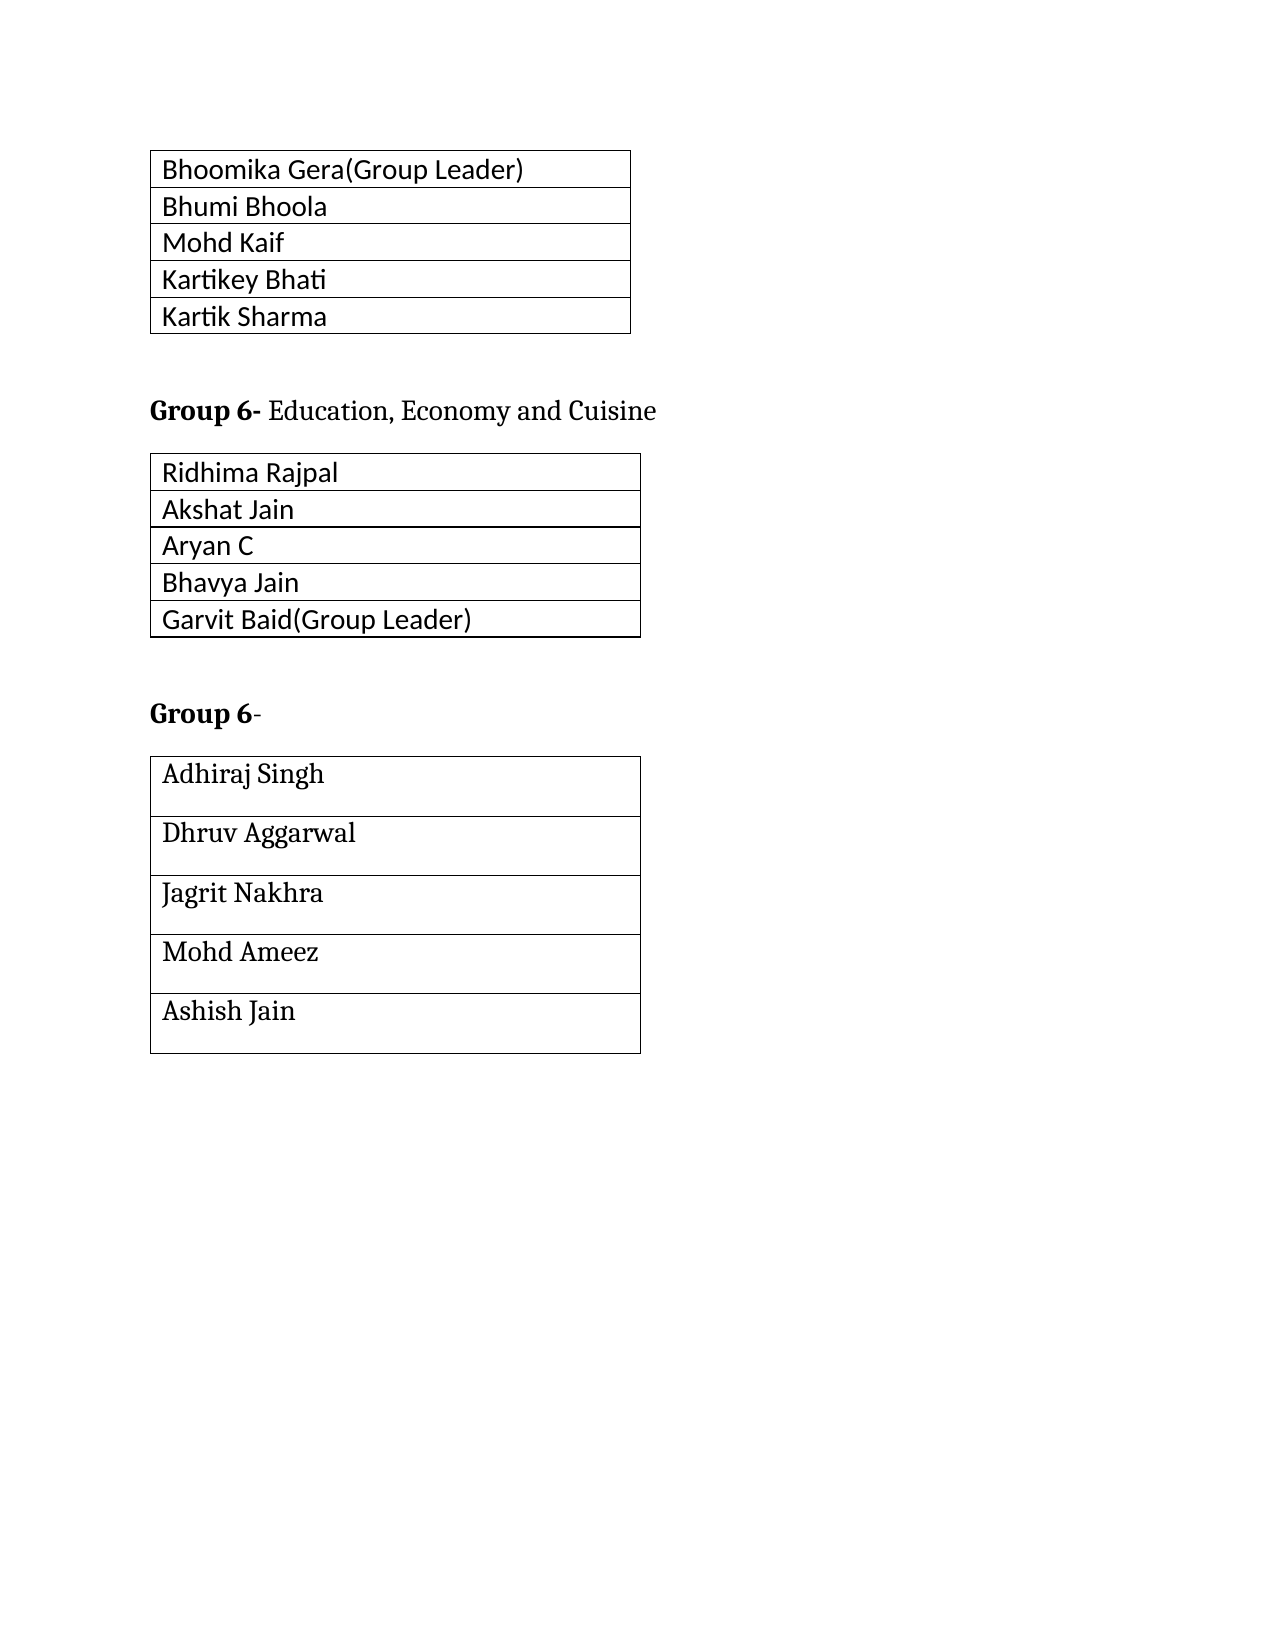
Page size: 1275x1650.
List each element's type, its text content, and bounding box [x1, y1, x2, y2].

table_cell Bhavya Jain [151, 564, 640, 600]
table_cell Jagrit Nakhra [151, 876, 640, 934]
table_header Adhiraj Singh [151, 757, 640, 816]
table_cell Mohd Kaif [151, 224, 630, 260]
table_header Ridhima Rajpal [151, 454, 640, 490]
text Group 6- Education, Economy and Cuisine [150, 394, 1125, 427]
table_cell Garvit Baid(Group Leader) [151, 601, 640, 636]
table_cell Dhruv Aggarwal [151, 817, 640, 875]
table_cell Ashish Jain [151, 994, 640, 1053]
table_cell Mohd Ameez [151, 935, 640, 993]
text Group 6- [150, 697, 1125, 730]
table_cell Bhumi Bhoola [151, 188, 630, 223]
table_cell Aryan C [151, 528, 640, 563]
table_cell Kartikey Bhati [151, 261, 630, 297]
table_cell Akshat Jain [151, 491, 640, 526]
table_header Bhoomika Gera(Group Leader) [151, 151, 630, 187]
table_cell Kartik Sharma [151, 298, 630, 333]
